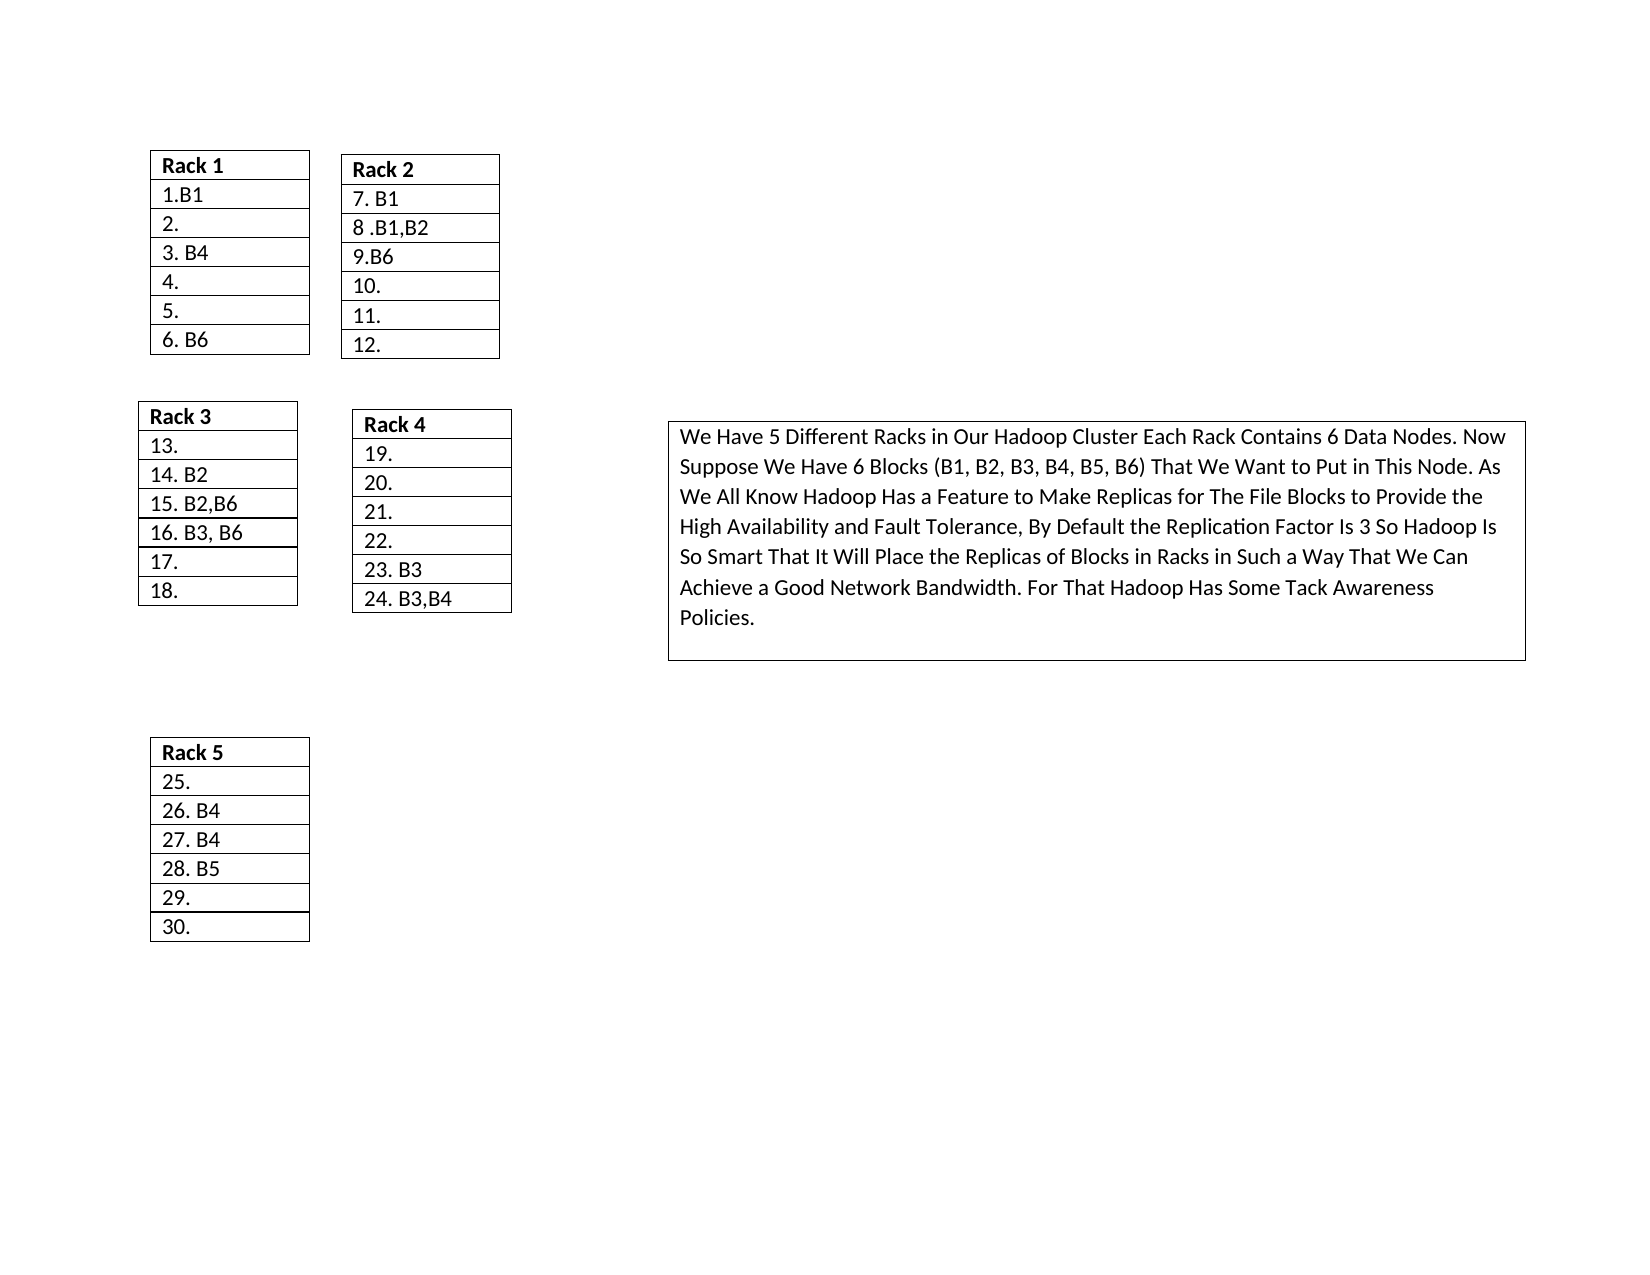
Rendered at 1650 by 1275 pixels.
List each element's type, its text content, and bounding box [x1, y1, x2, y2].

table_cell 30. [151, 913, 309, 941]
table_cell 18. [139, 577, 297, 604]
table_cell 29. [151, 884, 309, 911]
table_cell 1.B1 [151, 180, 309, 208]
table_cell 11. [342, 301, 499, 329]
table_cell 13. [139, 431, 297, 459]
table_cell 19. [353, 439, 511, 467]
table_cell 7. B1 [342, 185, 499, 212]
table_cell 17. [139, 548, 297, 576]
table_cell 8 .B1,B2 [342, 214, 499, 242]
table_cell 10. [342, 272, 499, 300]
table_header We Have 5 Different Racks in Our Hadoop Cluster Each Rack Contains 6 Data Nodes. Now Suppose We Have 6 Blocks (B1, B2, B3, B4, B5, B6) That We Want to Put in This Node. As We All Know Hadoop Has a Feature to Make Replicas for The File Blocks to Provide the High Availability and Fault Tolerance, By Default the Replication Factor Is 3 So Hadoop Is So Smart That It Will Place the Replicas of Blocks in Racks in Such a Way That We Can Achieve a Good Network Bandwidth. For That Hadoop Has Some Tack Awareness Policies. [669, 422, 1525, 660]
table_cell 27. B4 [151, 825, 309, 853]
table_cell 28. B5 [151, 854, 309, 882]
table_cell 20. [353, 468, 511, 496]
table_header Rack 4 [353, 410, 511, 438]
table_cell 2. [151, 209, 309, 237]
table_header Rack 2 [342, 155, 499, 183]
table_cell 16. B3, B6 [139, 519, 297, 546]
table_cell 4. [151, 267, 309, 295]
table_header Rack 3 [139, 402, 297, 430]
table_cell 22. [353, 526, 511, 554]
table_cell 9.B6 [342, 243, 499, 271]
table_cell 23. B3 [353, 555, 511, 583]
table_cell 15. B2,B6 [139, 489, 297, 517]
table_cell 5. [151, 296, 309, 324]
table_cell 3. B4 [151, 238, 309, 266]
table_cell 24. B3,B4 [353, 584, 511, 612]
table_cell 26. B4 [151, 796, 309, 824]
table_cell 14. B2 [139, 460, 297, 488]
table_cell 12. [342, 330, 499, 358]
table_cell 21. [353, 497, 511, 525]
table_header Rack 5 [151, 738, 309, 766]
table_cell 6. B6 [151, 325, 309, 353]
table_header Rack 1 [151, 151, 309, 179]
table_cell 25. [151, 767, 309, 795]
